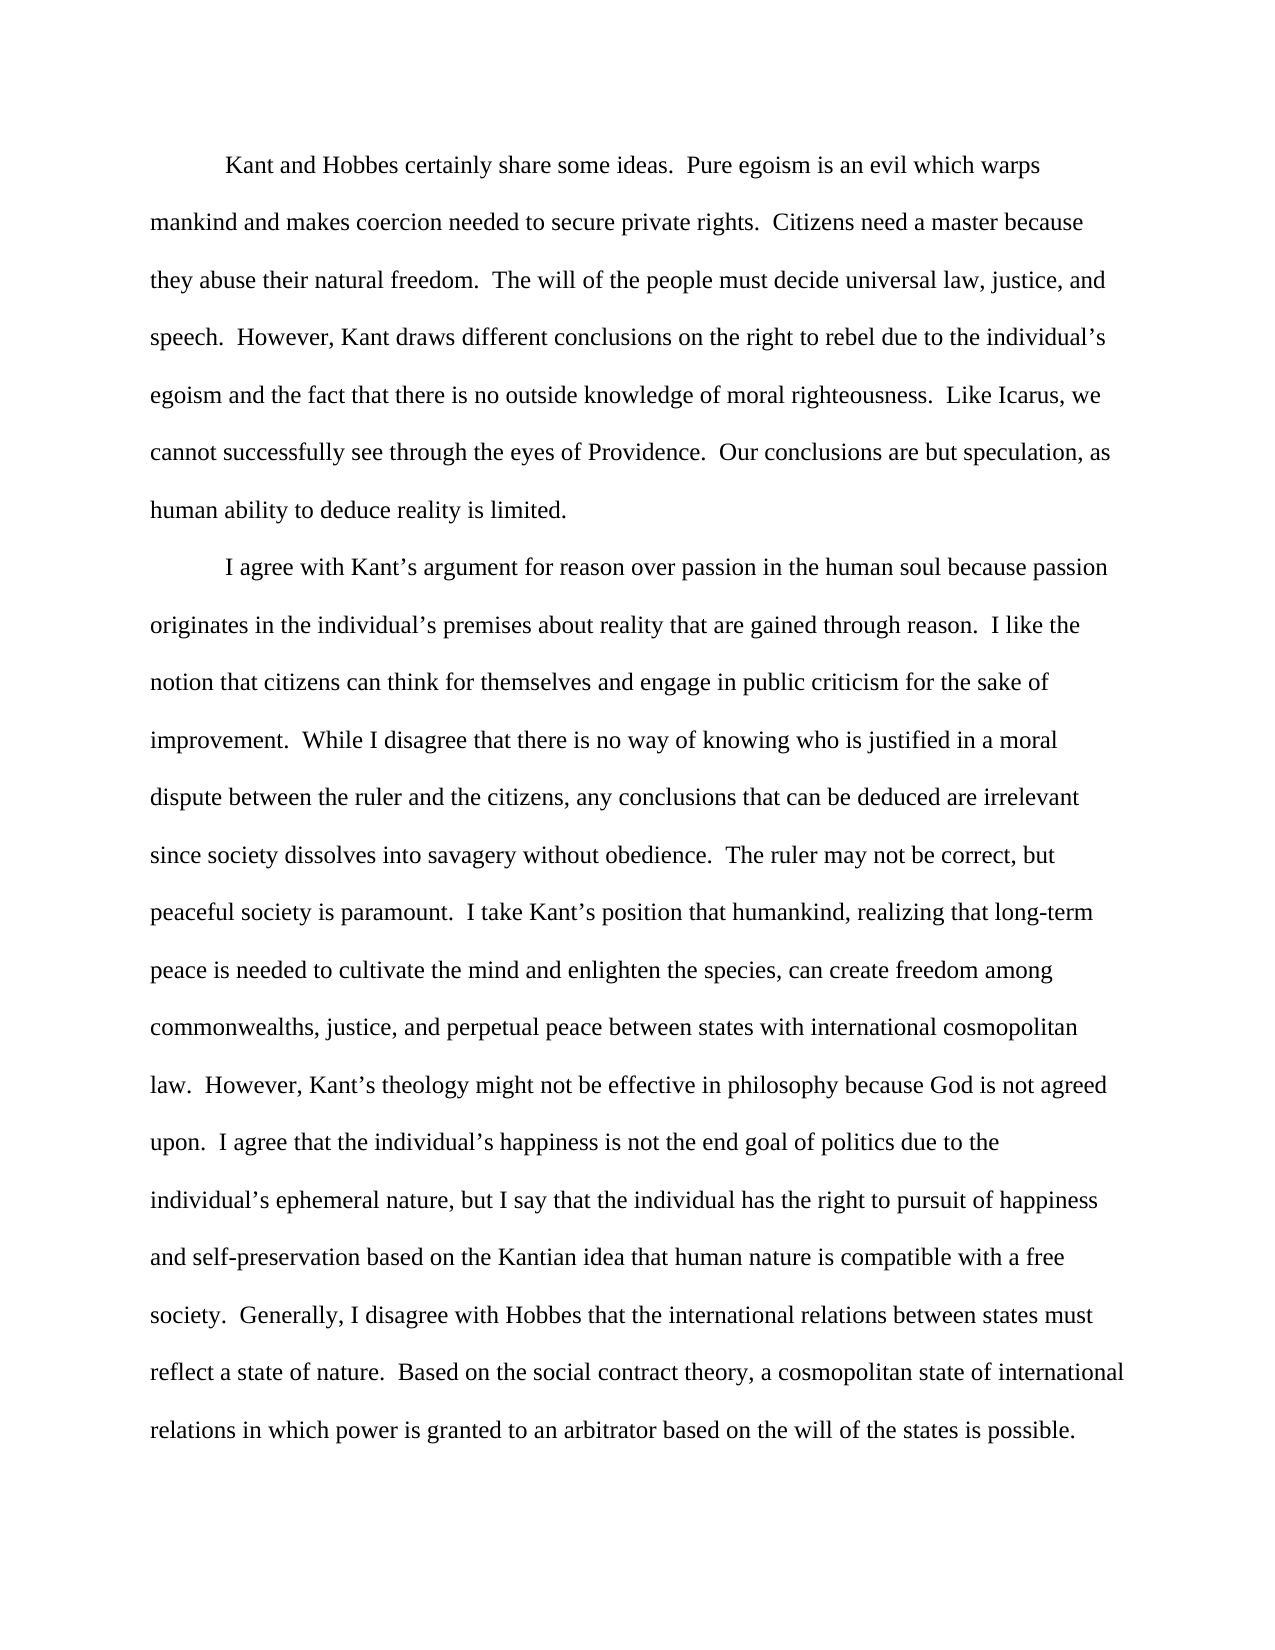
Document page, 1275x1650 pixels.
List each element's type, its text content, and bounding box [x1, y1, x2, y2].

text Kant and Hobbes certainly share some ideas. Pure egoism is an evil which warps mankind and makes coercion needed to secure private rights. Citizens need a master because they abuse their natural freedom. The will of the people must decide universal law, justice, and speech. However, Kant draws different conclusions on the right to rebel due to the individual’s egoism and the fact that there is no outside knowledge of moral righteousness. Like Icarus, we cannot successfully see through the eyes of Providence. Our conclusions are but speculation, as human ability to deduce reality is limited. [150, 150, 1125, 524]
text I agree with Kant’s argument for reason over passion in the human soul because passion originates in the individual’s premises about reality that are gained through reason. I like the notion that citizens can think for themselves and engage in public criticism for the sake of improvement. While I disagree that there is no way of knowing who is justified in a moral dispute between the ruler and the citizens, any conclusions that can be deduced are irrelevant since society dissolves into savagery without obedience. The ruler may not be correct, but peaceful society is paramount. I take Kant’s position that humankind, realizing that long-term peace is needed to cultivate the mind and enlighten the species, can create freedom among commonwealths, justice, and perpetual peace between states with international cosmopolitan law. However, Kant’s theology might not be effective in philosophy because God is not agreed upon. I agree that the individual’s happiness is not the end goal of politics due to the individual’s ephemeral nature, but I say that the individual has the right to pursuit of happiness and self-preservation based on the Kantian idea that human nature is compatible with a free society. Generally, I disagree with Hobbes that the international relations between states must reflect a state of nature. Based on the social contract theory, a cosmopolitan state of international relations in which power is granted to an arbitrator based on the will of the states is possible. [150, 552, 1125, 1444]
